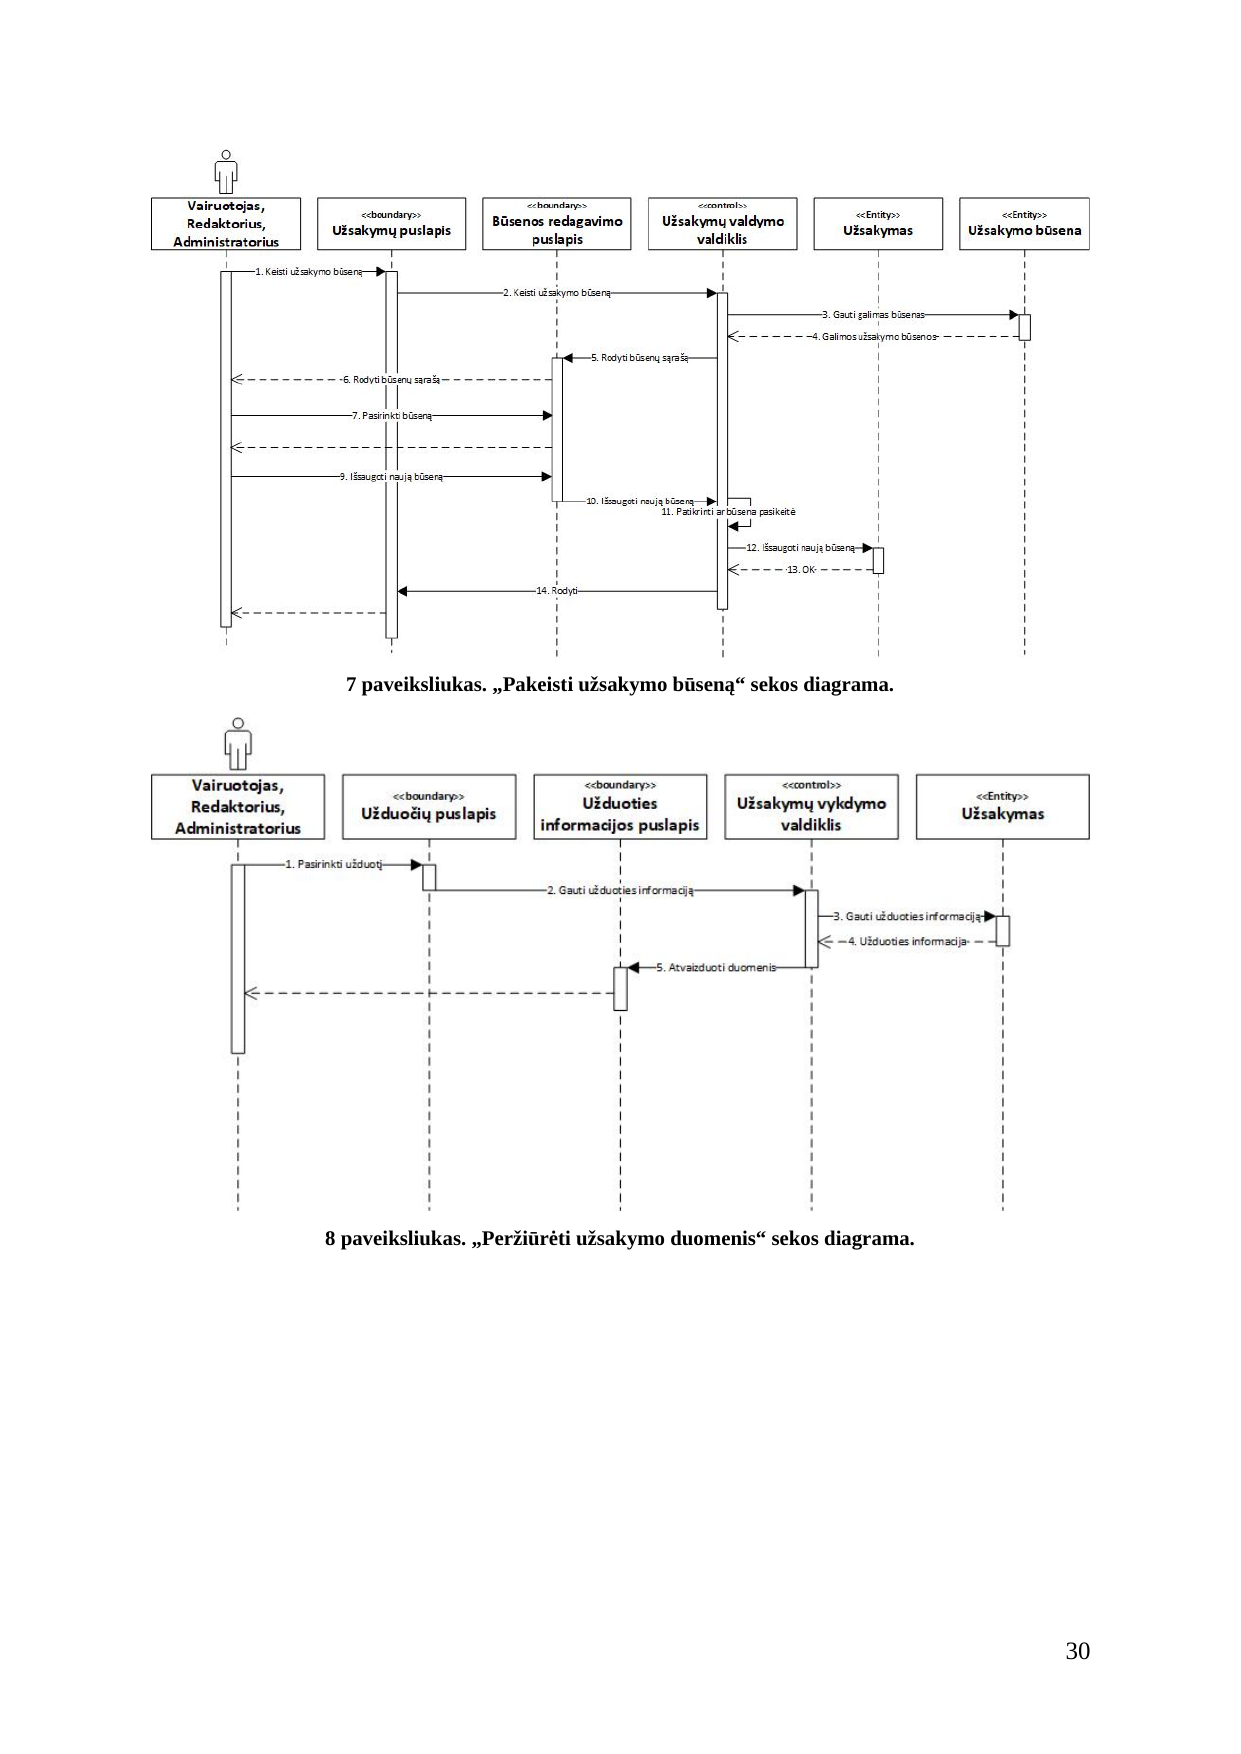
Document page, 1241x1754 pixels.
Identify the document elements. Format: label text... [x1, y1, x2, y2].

text 8 paveiksliukas. „Peržiūrėti užsakymo duomenis“ sekos diagrama. [150, 1225, 1090, 1249]
text 7 paveiksliukas. „Pakeisti užsakymo būseną“ sekos diagrama. [150, 672, 1090, 696]
picture [150, 149, 1090, 658]
picture [150, 717, 1091, 1211]
